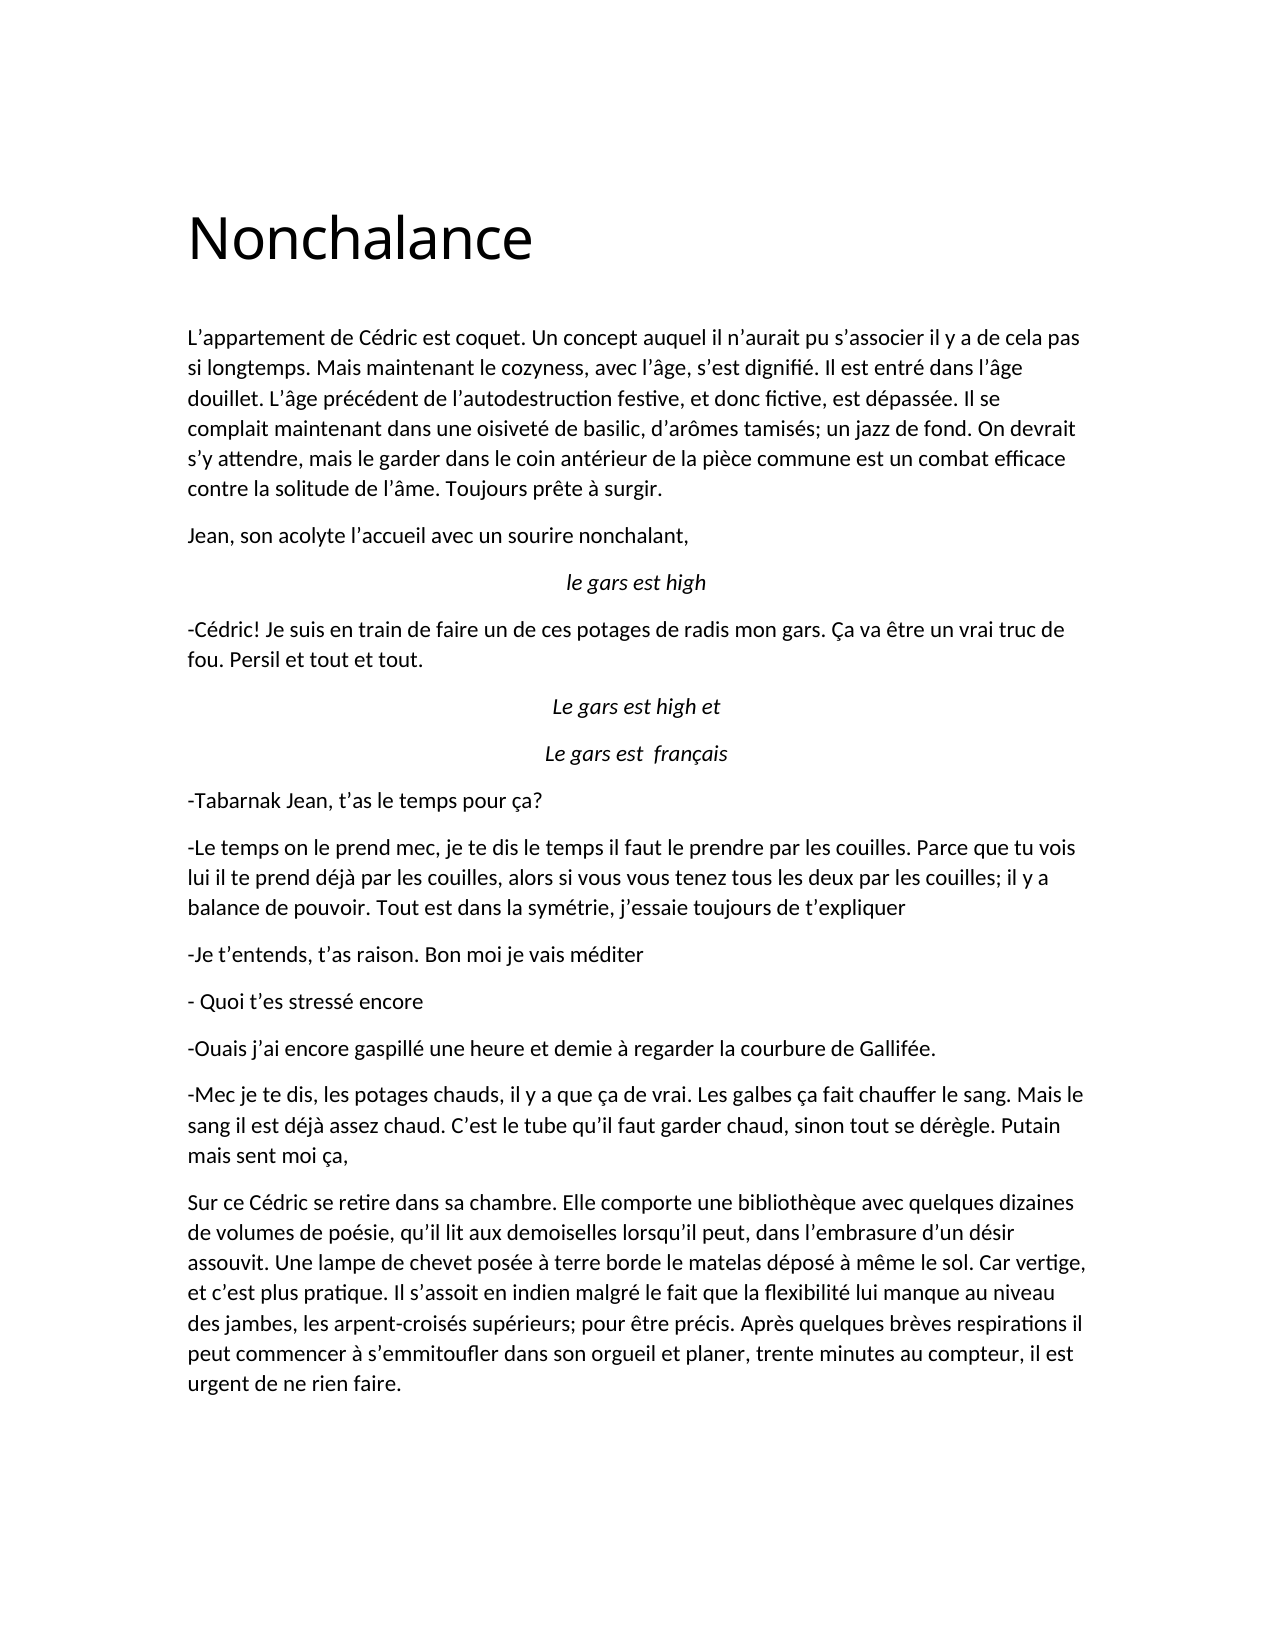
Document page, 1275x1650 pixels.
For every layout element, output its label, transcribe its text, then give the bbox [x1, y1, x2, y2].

text L’appartement de Cédric est coquet. Un concept auquel il n’aurait pu s’associer il y a de cela pas si longtemps. Mais maintenant le cozyness, avec l’âge, s’est dignifié. Il est entré dans l’âge douillet. L’âge précédent de l’autodestruction festive, et donc fictive, est dépassée. Il se complait maintenant dans une oisiveté de basilic, d’arômes tamisés; un jazz de fond. On devrait s’y attendre, mais le garder dans le coin antérieur de la pièce commune est un combat efficace contre la solitude de l’âme. Toujours prête à surgir. [187, 323, 1087, 502]
text Sur ce Cédric se retire dans sa chambre. Elle comporte une bibliothèque avec quelques dizaines de volumes de poésie, qu’il lit aux demoiselles lorsqu’il peut, dans l’embrasure d’un désir assouvit. Une lampe de chevet posée à terre borde le matelas déposé à même le sol. Car vertige, et c’est plus pratique. Il s’assoit en indien malgré le fait que la flexibilité lui manque au niveau des jambes, les arpent-croisés supérieurs; pour être précis. Après quelques brèves respirations il peut commencer à s’emmitoufler dans son orgueil et planer, trente minutes au compteur, il est urgent de ne rien faire. [187, 1188, 1087, 1397]
text Jean, son acolyte l’accueil avec un sourire nonchalant, [187, 521, 1087, 549]
text Le gars est français [187, 739, 1087, 767]
text -Ouais j’ai encore gaspillé une heure et demie à regarder la courbure de Gallifée. [187, 1034, 1087, 1062]
text -Mec je te dis, les potages chauds, il y a que ça de vrai. Les galbes ça fait chauffer le sang. Mais le sang il est déjà assez chaud. C’est le tube qu’il faut garder chaud, sinon tout se dérègle. Putain mais sent moi ça, [187, 1081, 1087, 1169]
text Le gars est high et [187, 692, 1087, 720]
text le gars est high [187, 568, 1087, 596]
text - Quoi t’es stressé encore [187, 987, 1087, 1015]
text -Le temps on le prend mec, je te dis le temps il faut le prendre par les couilles. Parce que tu vois lui il te prend déjà par les couilles, alors si vous vous tenez tous les deux par les couilles; il y a balance de pouvoir. Tout est dans la symétrie, j’essaie toujours de t’expliquer [187, 833, 1087, 921]
text -Je t’entends, t’as raison. Bon moi je vais méditer [187, 940, 1087, 968]
title Nonchalance [187, 197, 1087, 276]
text -Cédric! Je suis en train de faire un de ces potages de radis mon gars. Ça va être un vrai truc de fou. Persil et tout et tout. [187, 615, 1087, 673]
text -Tabarnak Jean, t’as le temps pour ça? [187, 786, 1087, 814]
